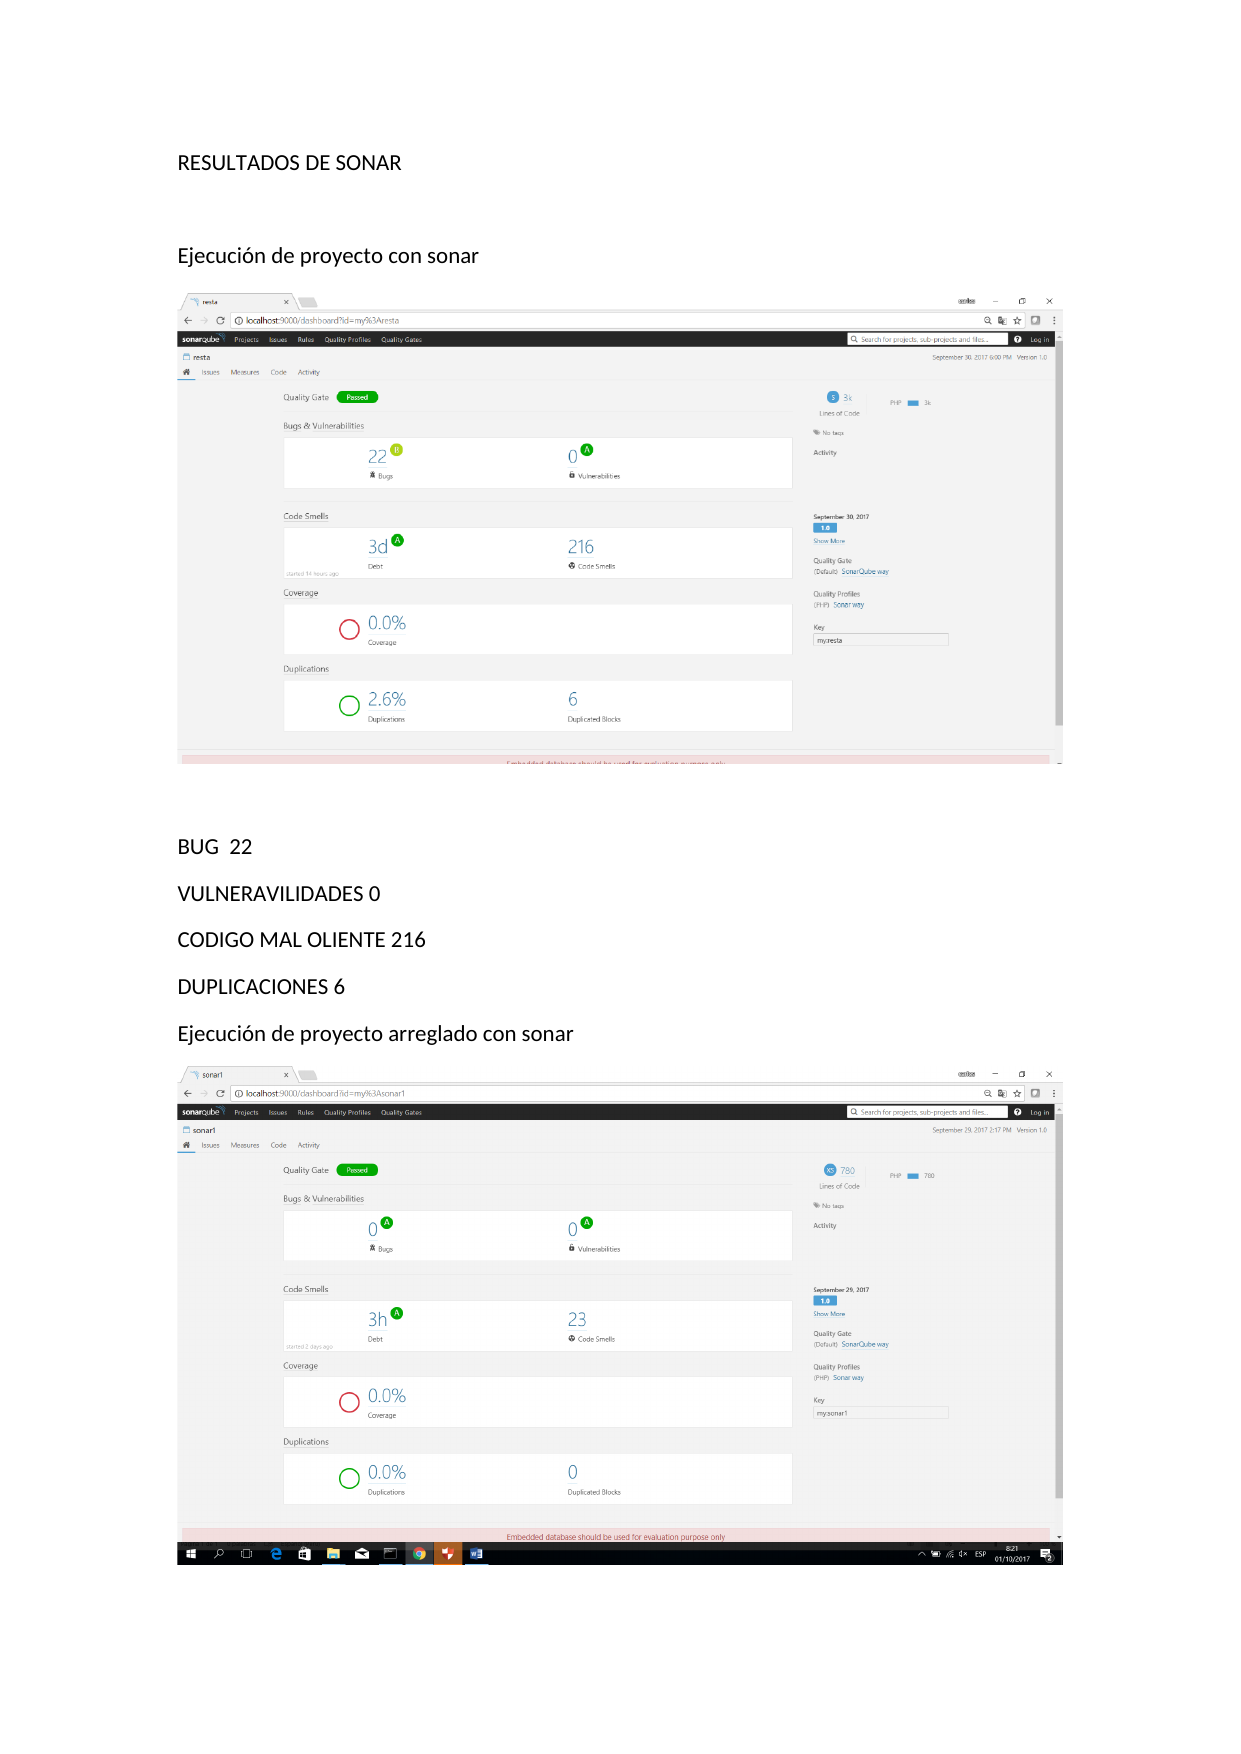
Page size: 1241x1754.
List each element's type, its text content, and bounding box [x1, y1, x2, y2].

text Ejecución de proyecto arreglado con sonar [177, 1019, 1063, 1047]
text RESULTADOS DE SONAR [177, 148, 1063, 176]
text DUPLICACIONES 6 [177, 972, 1063, 1001]
text VULNERAVILIDADES 0 [177, 879, 1063, 907]
text CODIGO MAL OLIENTE 216 [177, 926, 1063, 954]
text Ejecución de proyecto con sonar [177, 241, 1063, 269]
picture [177, 1066, 1063, 1565]
picture [177, 293, 1063, 764]
text BUG 22 [177, 832, 1063, 860]
